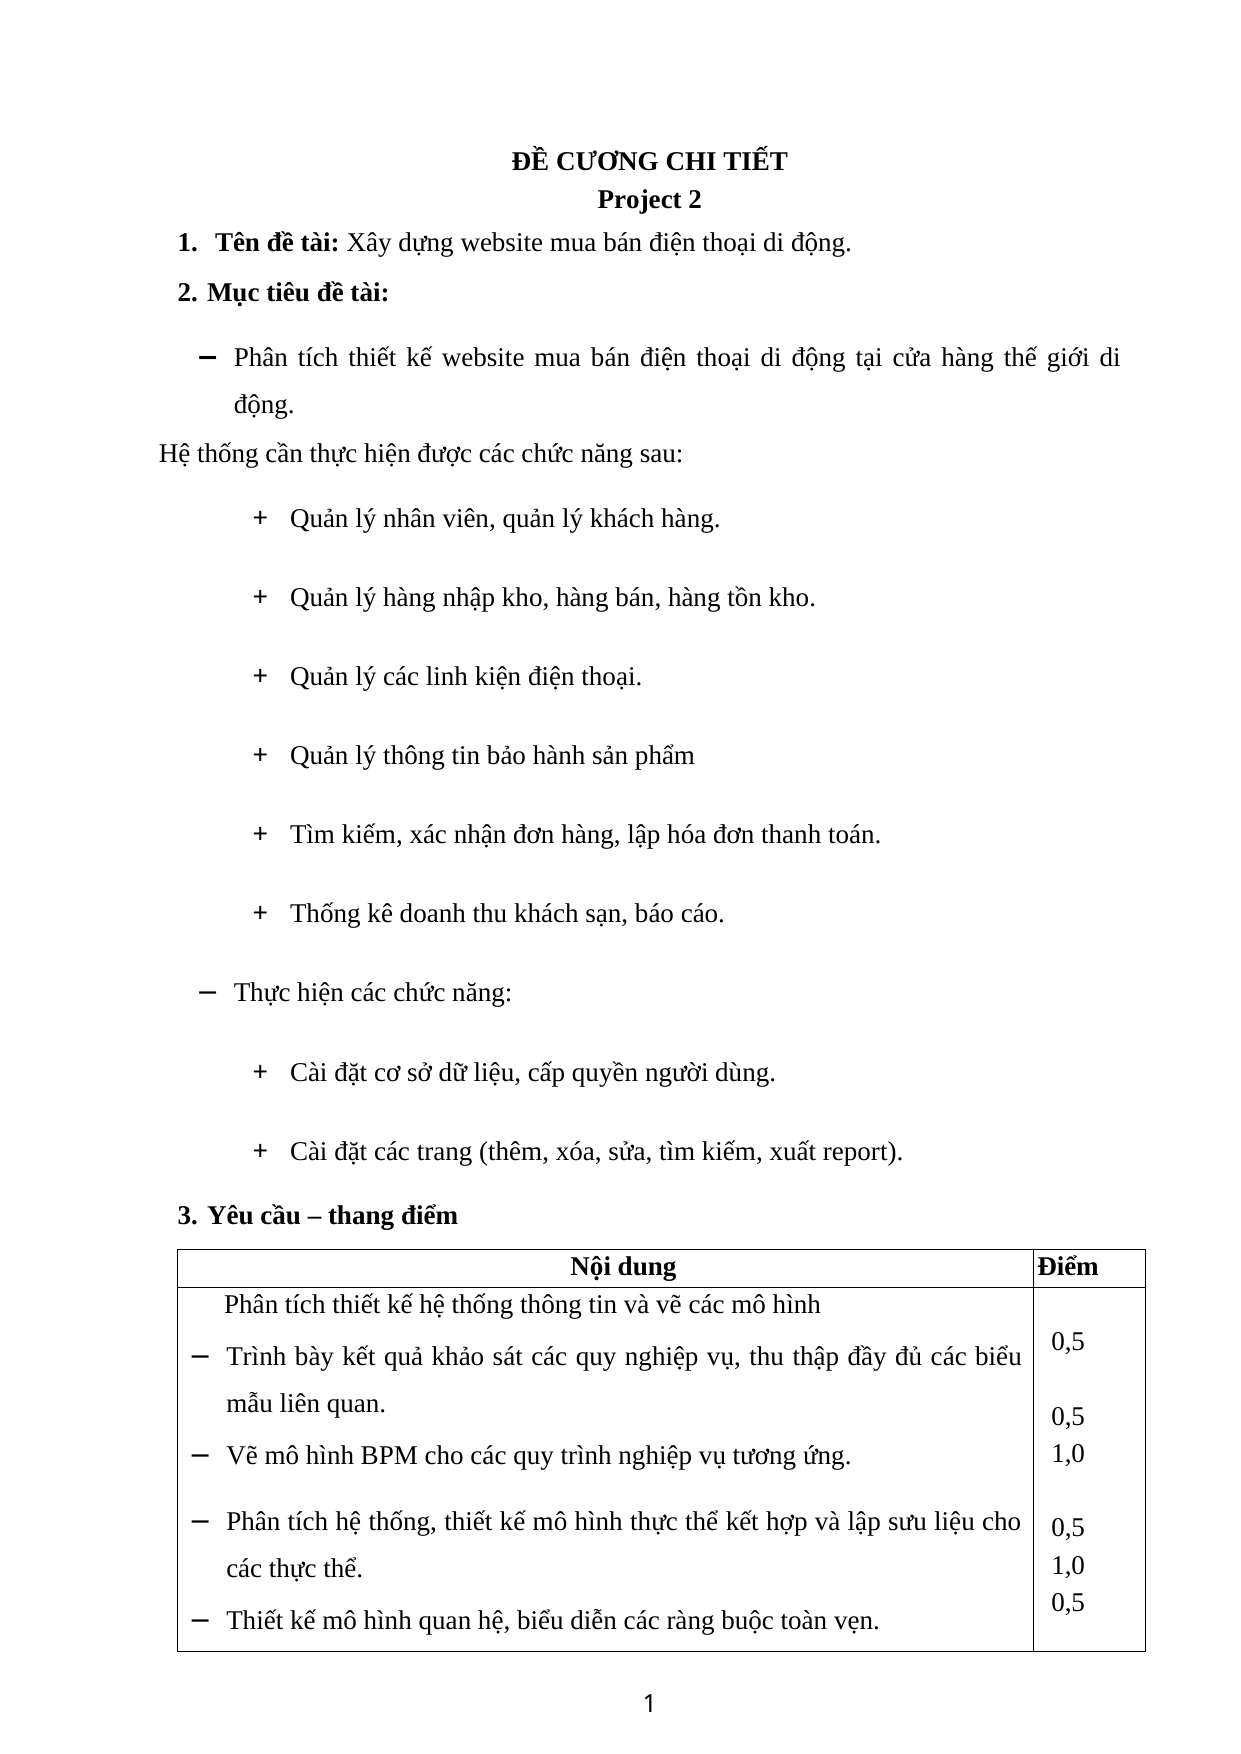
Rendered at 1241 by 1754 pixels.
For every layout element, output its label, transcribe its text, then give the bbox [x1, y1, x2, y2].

list Cài đặt các trang (thêm, xóa, sửa, tìm kiếm, xuất report). [252, 1120, 1122, 1175]
list Quản lý thông tin bảo hành sản phẩm [252, 724, 1122, 780]
list Quản lý các linh kiện điện thoại. [252, 646, 1122, 701]
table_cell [1034, 1288, 1145, 1651]
text Hệ thống cần thực hiện được các chức năng sau: [158, 438, 1122, 469]
list Tên đề tài: Xây dựng website mua bán điện thoại di động. [177, 227, 1122, 258]
table_header Điểm [1034, 1250, 1145, 1287]
list Thống kê doanh thu khách sạn, báo cáo. [252, 883, 1122, 938]
table_header Nội dung [178, 1250, 1033, 1287]
list Mục tiêu đề tài: [177, 276, 1122, 307]
list Quản lý hàng nhập kho, hàng bán, hàng tồn kho. [252, 566, 1122, 622]
list Thực hiện các chức năng: [196, 962, 1122, 1017]
list Cài đặt cơ sở dữ liệu, cấp quyền người dùng. [252, 1041, 1122, 1096]
text ĐỀ CƯƠNG CHI TIẾT [177, 146, 1122, 177]
text Project 2 [177, 183, 1122, 214]
list Tìm kiếm, xác nhận đơn hàng, lập hóa đơn thanh toán. [252, 804, 1122, 859]
list Quản lý nhân viên, quản lý khách hàng. [252, 487, 1122, 543]
list Phân tích thiết kế website mua bán điện thoại di động tại cửa hàng thế giới di động. [196, 326, 1122, 419]
list Yêu cầu – thang điểm [177, 1199, 1122, 1230]
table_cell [178, 1288, 1033, 1651]
